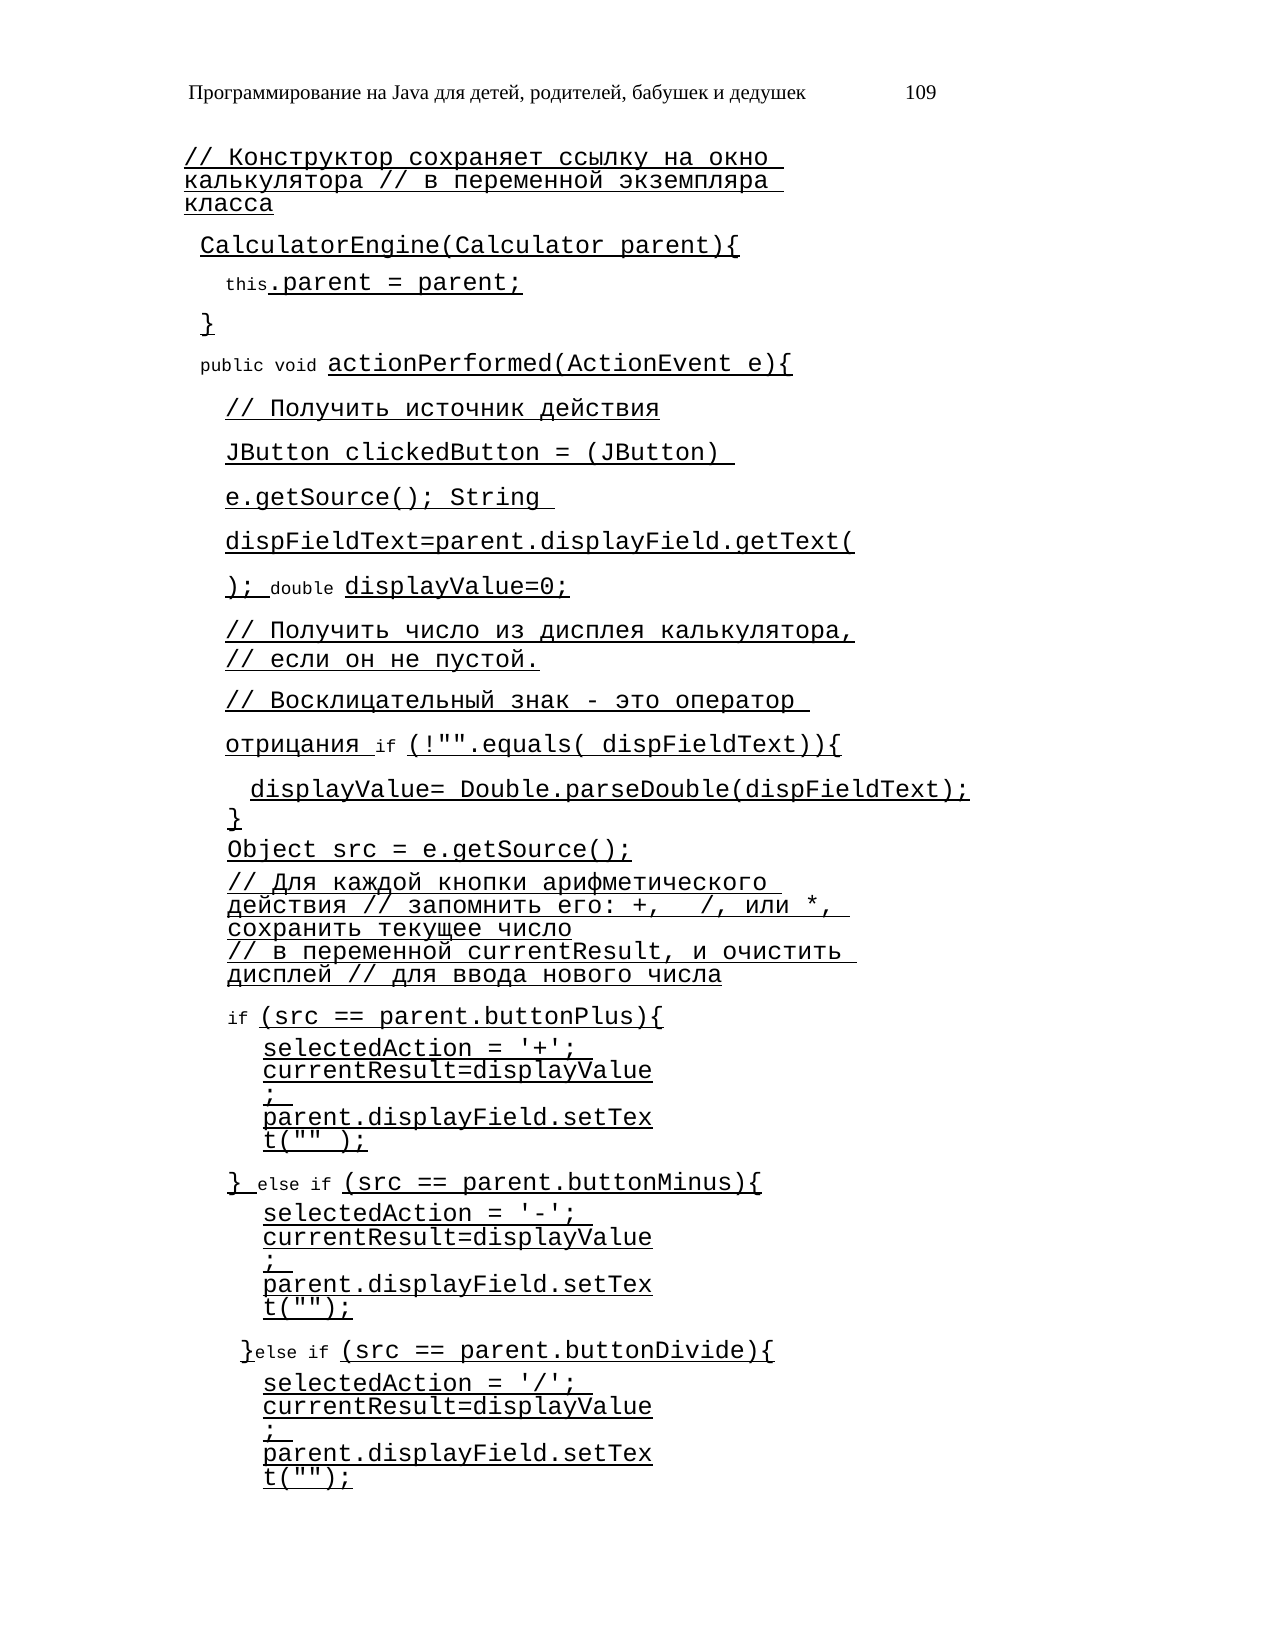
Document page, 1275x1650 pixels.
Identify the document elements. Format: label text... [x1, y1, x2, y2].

text CalculatorEngine(Calculator parent){ [200, 233, 1016, 258]
text JButton clickedButton = (JButton) e.getSource(); String dispFieldText=parent.displayField.getText(); double displayValue=0; [225, 425, 857, 603]
text // Восклицательный знак - это оператор отрицания if (!"".equals( dispFieldText)){ [225, 672, 857, 761]
text }else if (src == parent.buttonDivide){ [239, 1338, 1016, 1363]
text Object src = e.getSource(); [227, 838, 1016, 863]
text // Для каждой кнопки арифметического действия // запомнить его: +, /, или *, сохранить текущее число [227, 872, 937, 941]
text // Конструктор сохраняет ссылку на окно калькулятора // в переменной экземпляра класса [183, 147, 834, 216]
text selectedAction = '-'; currentResult=displayValue; parent.displayField.setText(""); [262, 1203, 659, 1321]
text public void actionPerformed(ActionEvent e){ [200, 336, 1016, 381]
text } [200, 311, 1016, 336]
text } else if (src == parent.buttonMinus){ [227, 1170, 1016, 1195]
text // Получить источник действия [225, 381, 1016, 425]
text } [227, 806, 1016, 831]
text // в переменной currentResult, и очистить дисплей // для ввода нового числа [227, 941, 937, 987]
text selectedAction = '/'; currentResult=displayValue; parent.displayField.setText(""); [262, 1372, 659, 1490]
text this.parent = parent; [225, 271, 1016, 296]
text // Получить число из дисплея калькулятора, [225, 603, 1016, 647]
text displayValue= Double.parseDouble(dispFieldText); [250, 761, 1016, 806]
text if (src == parent.buttonPlus){ [227, 1004, 1016, 1029]
text // если он не пустой. [225, 647, 1016, 672]
text selectedAction = '+'; currentResult=displayValue; parent.displayField.setText("" ); [262, 1038, 659, 1153]
